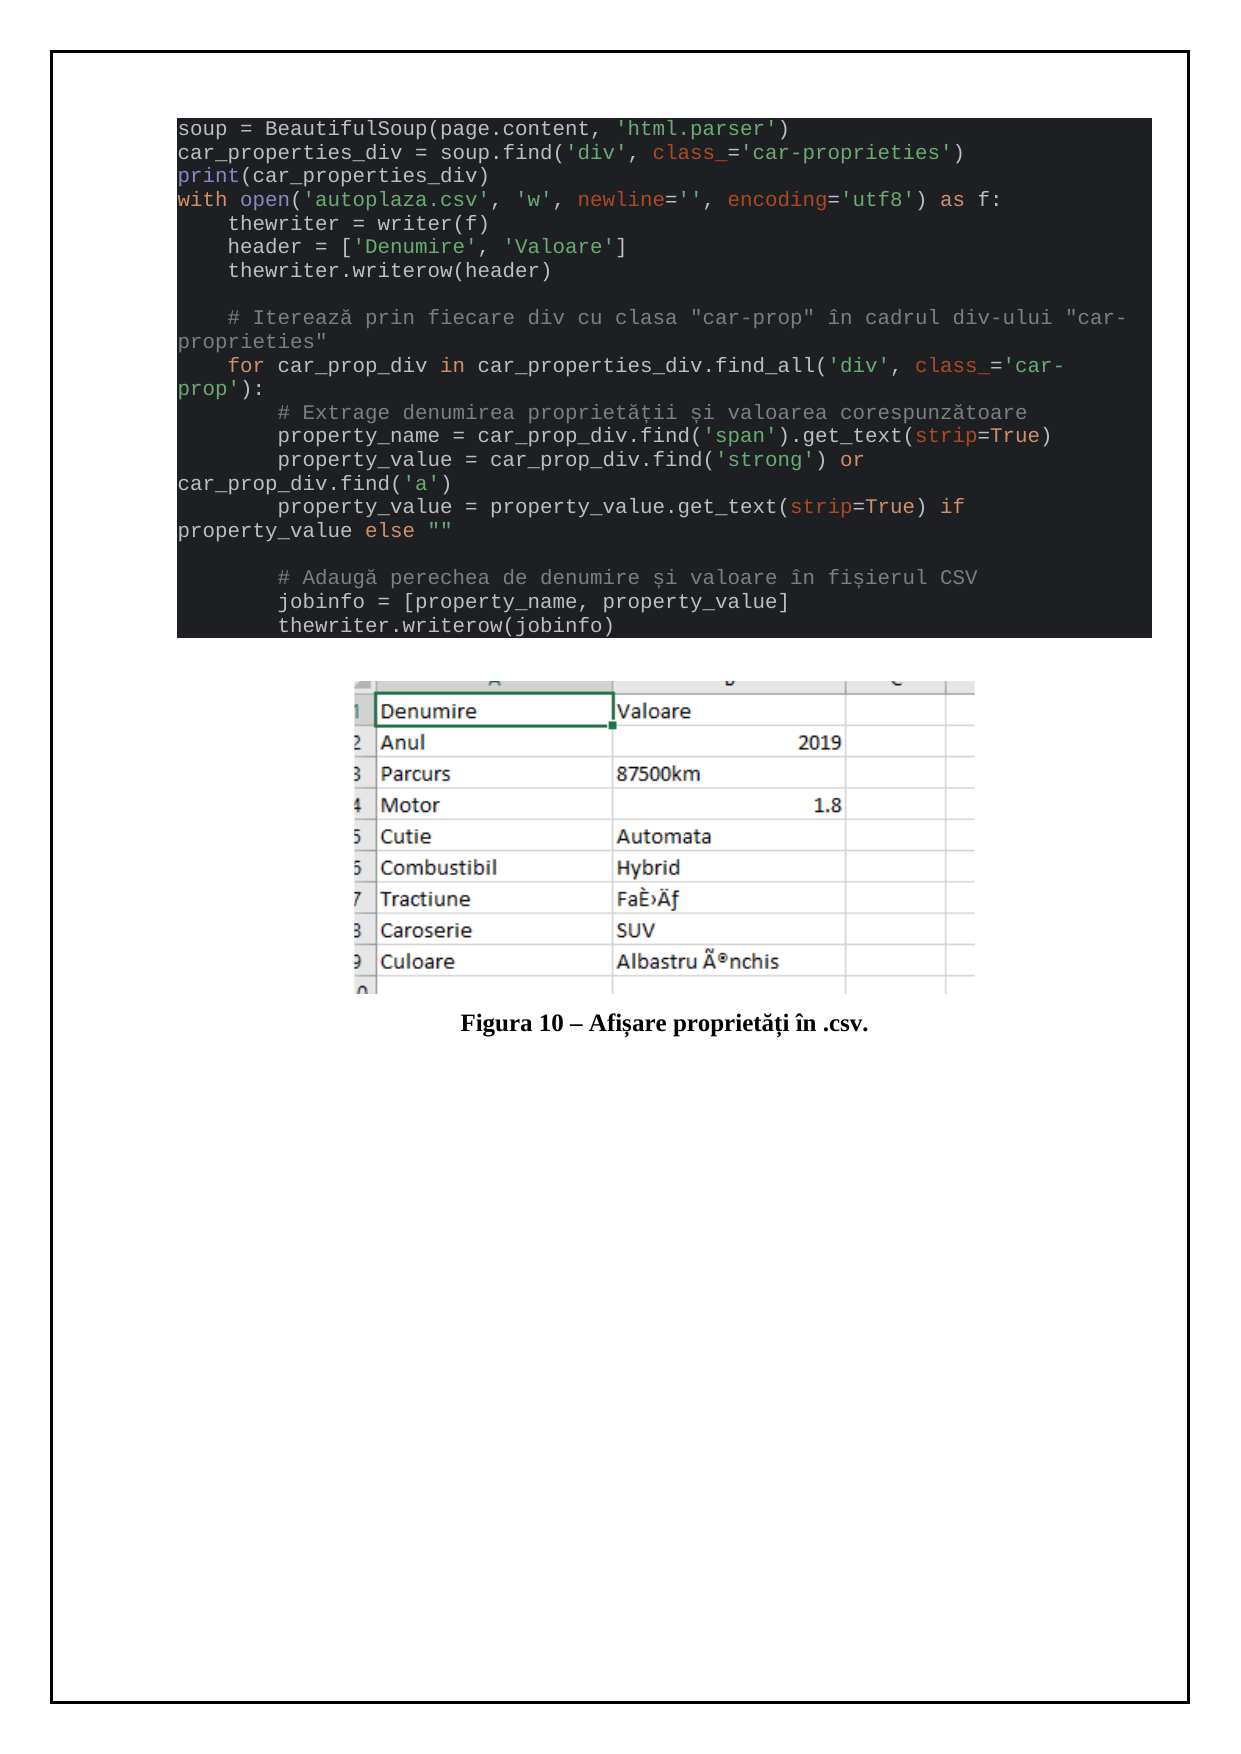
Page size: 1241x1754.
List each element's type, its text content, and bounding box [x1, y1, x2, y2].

text Figura 10 – Afișare proprietăți în .csv. [177, 1008, 1152, 1037]
picture [354, 681, 975, 994]
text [177, 118, 1152, 638]
